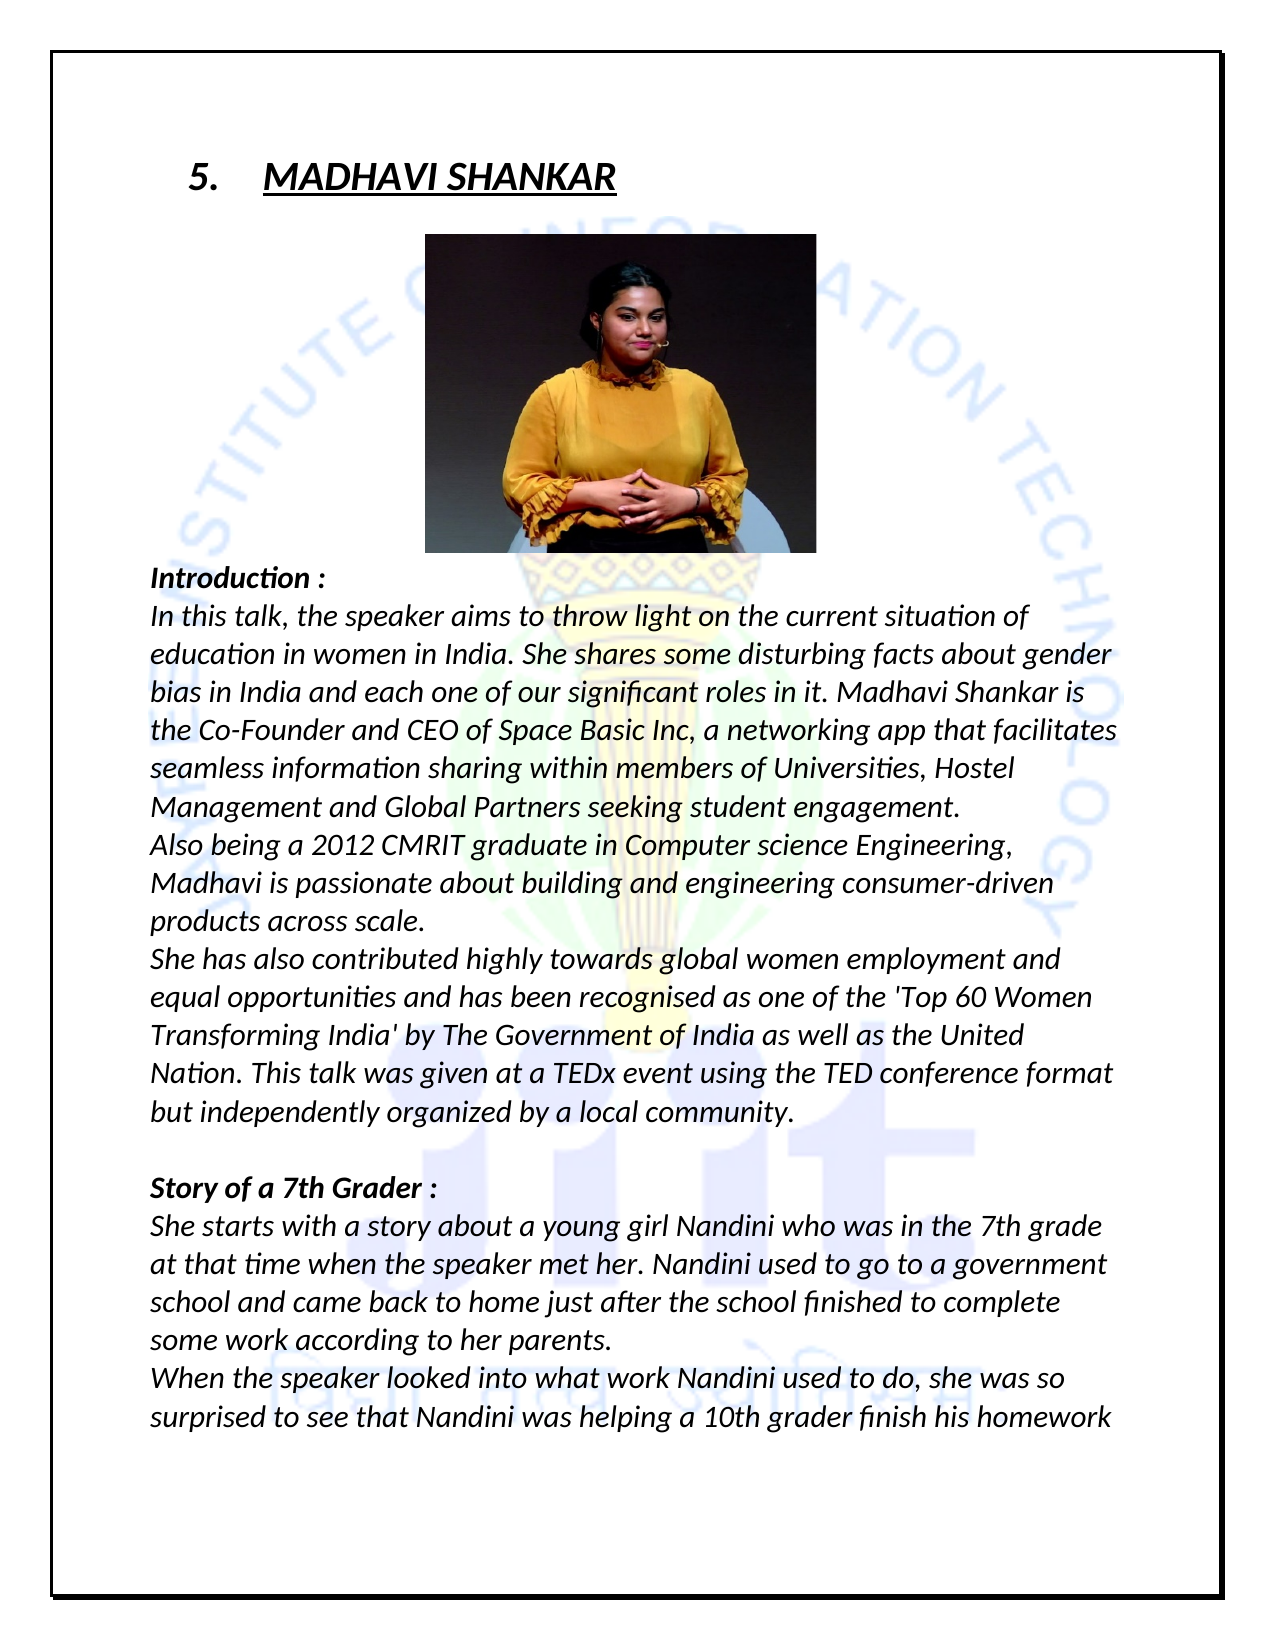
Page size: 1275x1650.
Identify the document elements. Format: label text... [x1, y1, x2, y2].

text She starts with a story about a young girl Nandini who was in the 7th grade at that time when the speaker met her. Nandini used to go to a government school and came back to home just after the school finished to complete some work according to her parents. [150, 1206, 1122, 1358]
list MADHAVI SHANKAR [187, 150, 1122, 201]
text Story of a 7th Grader : [150, 1168, 1122, 1206]
text Also being a 2012 CMRIT graduate in Computer science Engineering, Madhavi is passionate about building and engineering consumer-driven products across scale. [150, 825, 1122, 939]
text She has also contributed highly towards global women employment and equal opportunities and has been recognised as one of the 'Top 60 Women Transforming India' by The Government of India as well as the United Nation. This talk was given at a TEDx event using the TED conference format but independently organized by a local community. [150, 939, 1122, 1130]
text Introduction : [150, 558, 1122, 596]
text In this talk, the speaker aims to throw light on the current situation of education in women in India. She shares some disturbing facts about gender bias in India and each one of our significant roles in it. Madhavi Shankar is the Co-Founder and CEO of Space Basic Inc, a networking app that facilitates seamless information sharing within members of Universities, Hostel Management and Global Partners seeking student engagement. [150, 596, 1122, 825]
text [150, 1358, 1122, 1435]
picture [425, 234, 817, 553]
